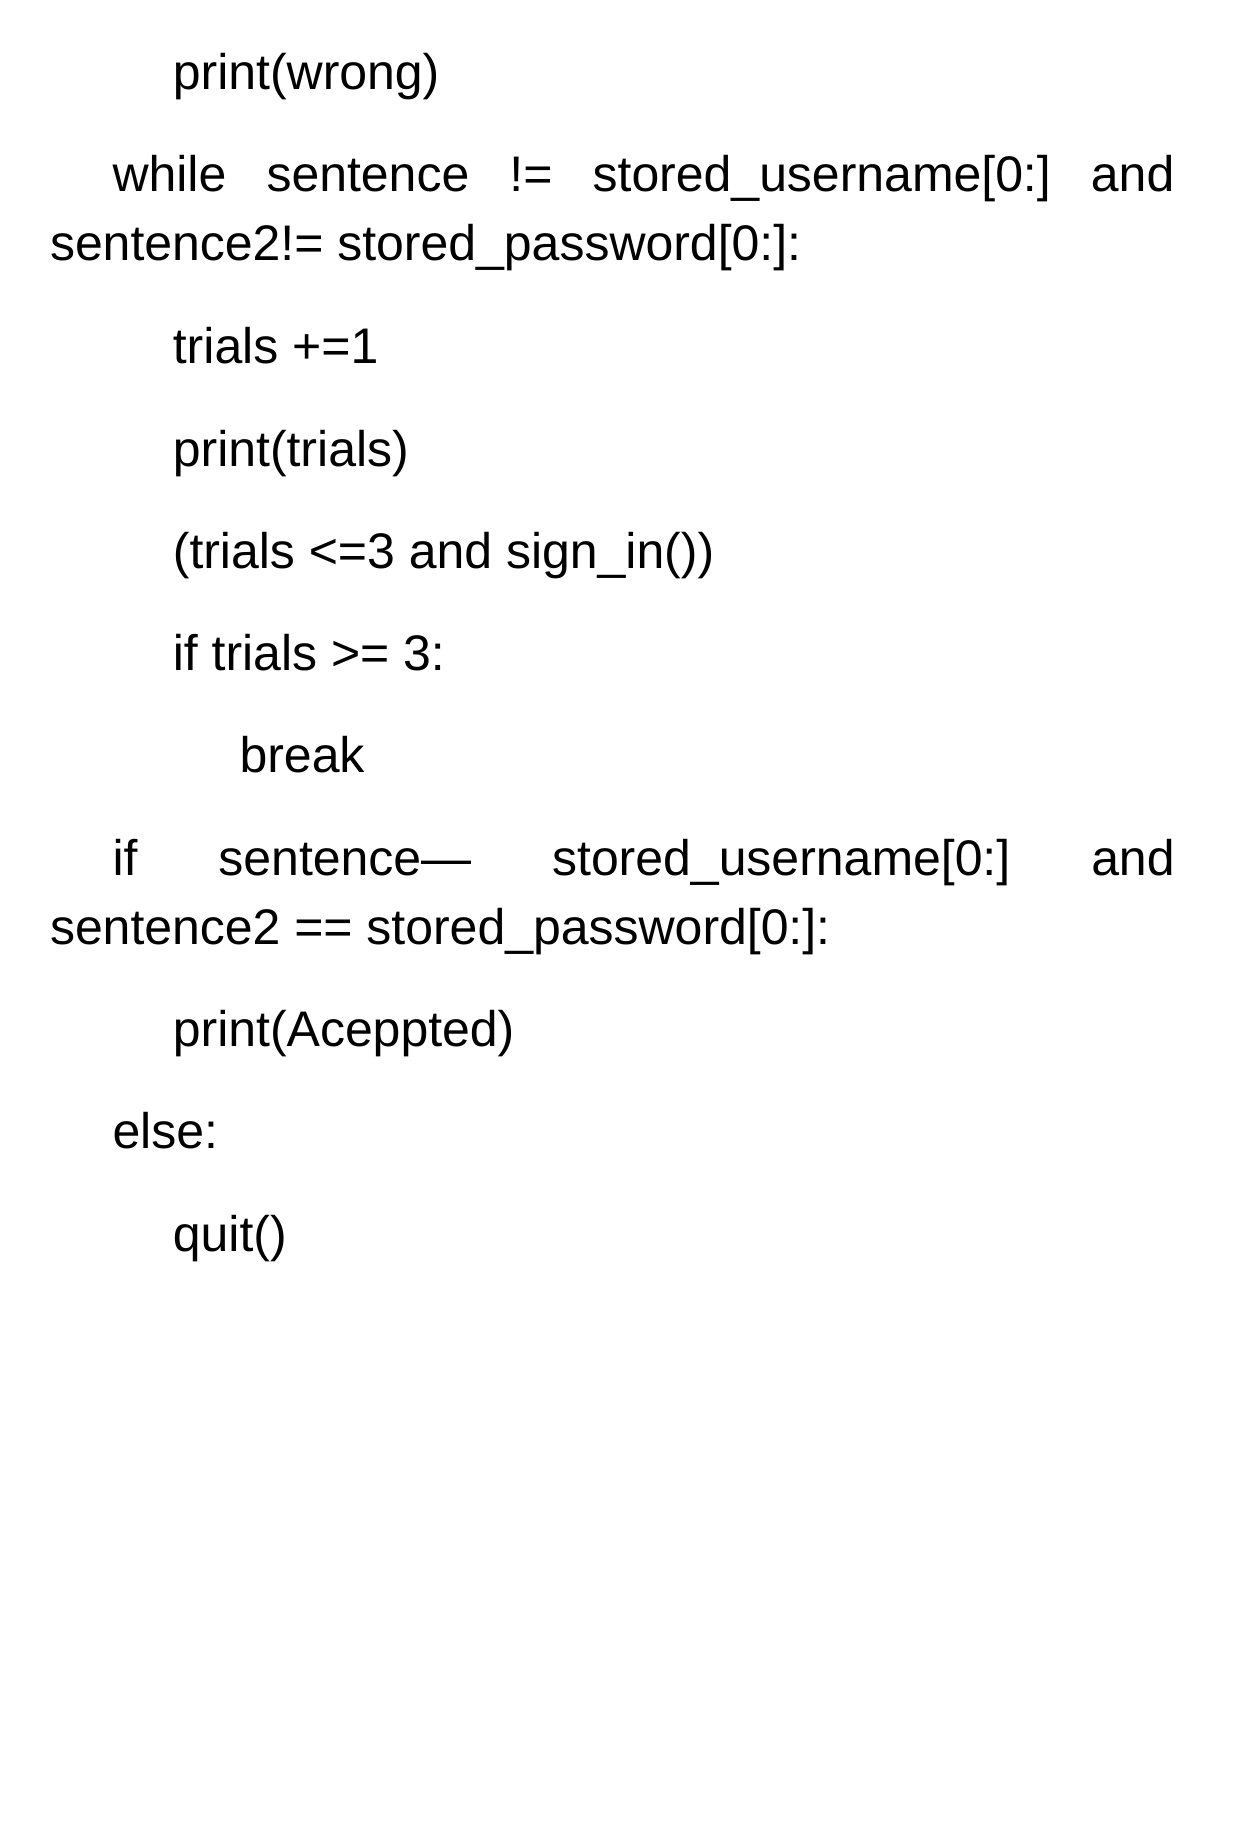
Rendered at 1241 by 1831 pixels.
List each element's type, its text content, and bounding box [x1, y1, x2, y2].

text else: [50, 1102, 1175, 1159]
text while sentence != stored_username[0:] and sentence2!= stored_password[0:]: [50, 144, 1175, 271]
text print(trials) [173, 419, 1175, 476]
text trials +=1 [173, 317, 1175, 374]
text break [239, 726, 1175, 783]
text if sentence— stored_username[0:] and sentence2 == stored_password[0:]: [50, 828, 1175, 954]
text (trials <=3 and sign_in()) [173, 521, 1175, 579]
text print(Aceppted) [173, 999, 1175, 1057]
text if trials >= 3: [173, 623, 1175, 681]
text print(wrong) [173, 42, 1175, 99]
text quit() [173, 1204, 1175, 1261]
